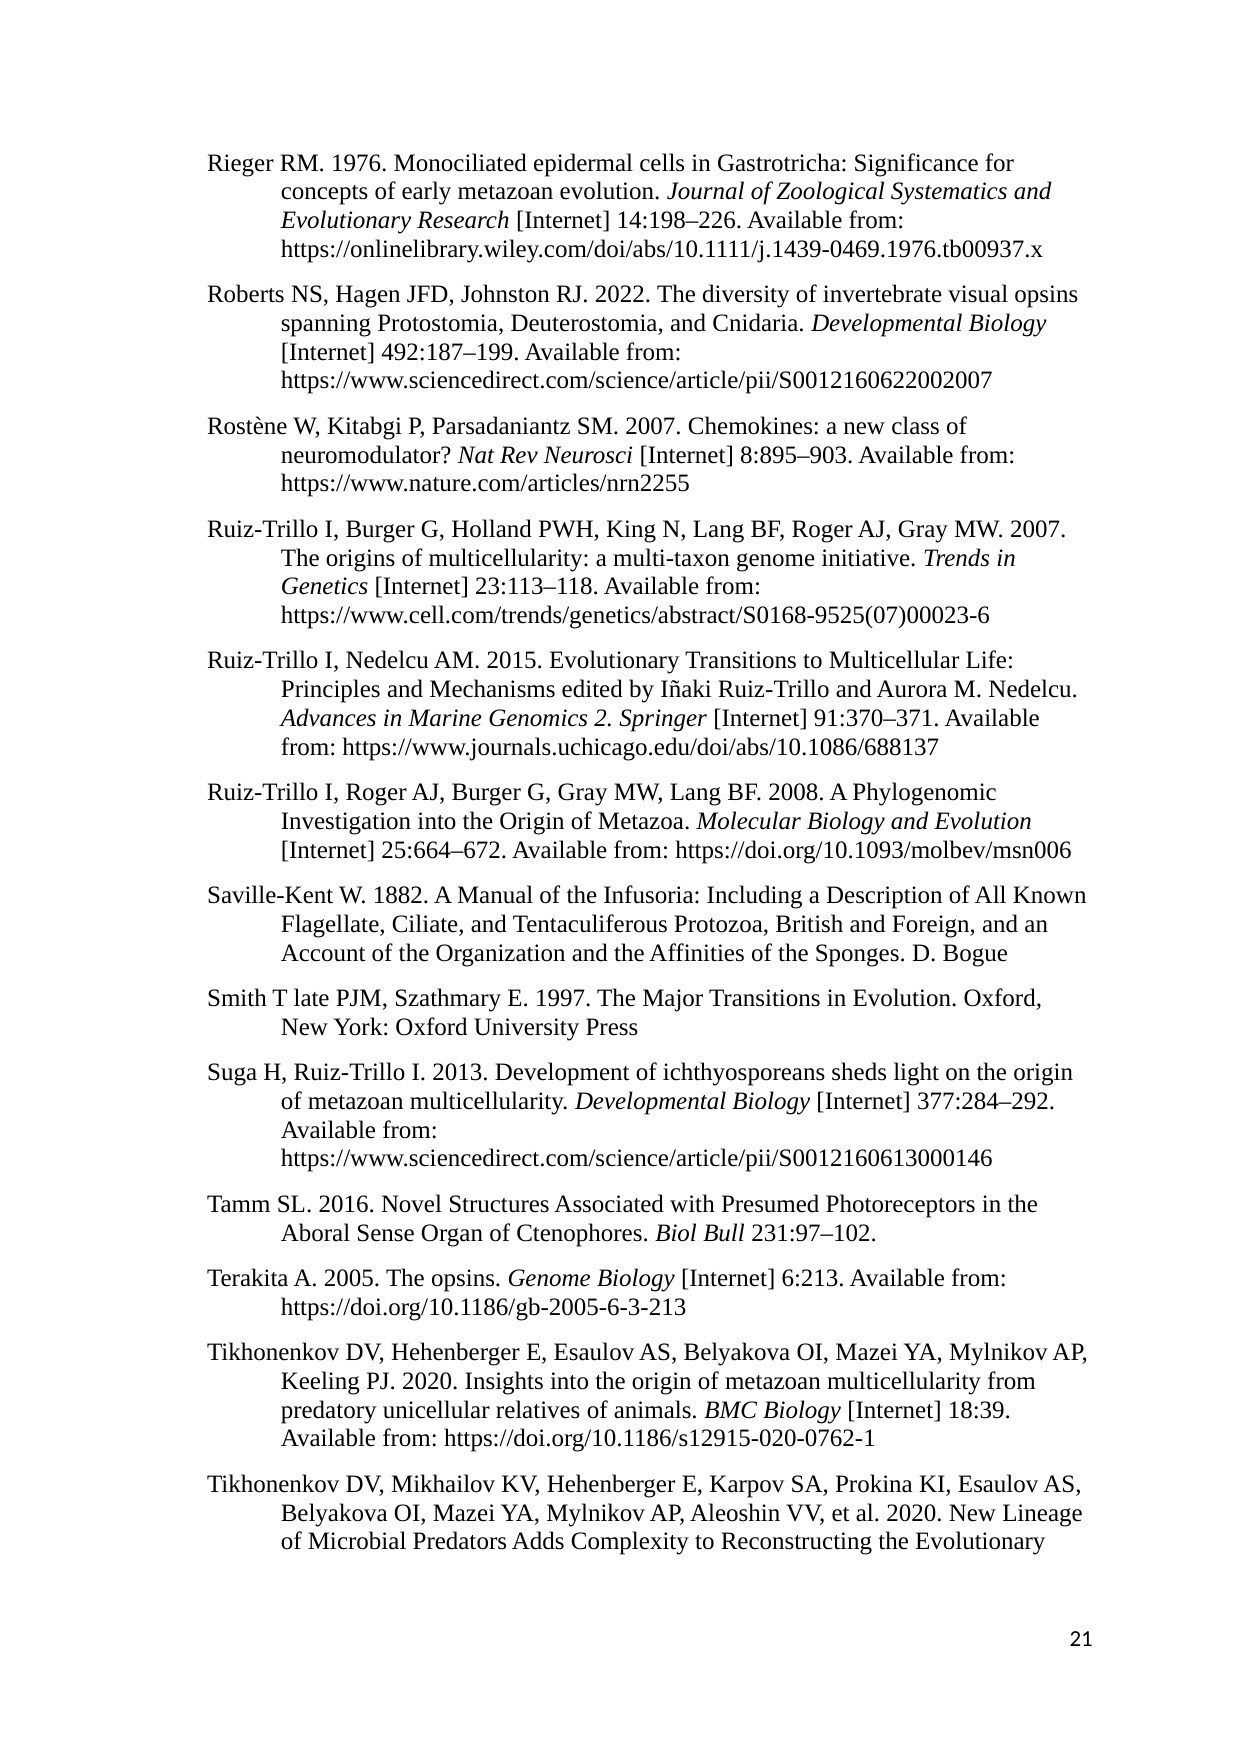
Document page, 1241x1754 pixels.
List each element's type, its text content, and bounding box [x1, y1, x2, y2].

text Suga H, Ruiz-Trillo I. 2013. Development of ichthyosporeans sheds light on the origin of metazoan multicellularity. Developmental Biology [Internet] 377:284–292. Available from: https://www.sciencedirect.com/science/article/pii/S0012160613000146 [207, 1057, 1092, 1172]
text Rostène W, Kitabgi P, Parsadaniantz SM. 2007. Chemokines: a new class of neuromodulator? Nat Rev Neurosci [Internet] 8:895–903. Available from: https://www.nature.com/articles/nrn2255 [207, 411, 1092, 497]
text Ruiz-Trillo I, Roger AJ, Burger G, Gray MW, Lang BF. 2008. A Phylogenomic Investigation into the Origin of Metazoa. Molecular Biology and Evolution [Internet] 25:664–672. Available from: https://doi.org/10.1093/molbev/msn006 [207, 777, 1092, 863]
text Rieger RM. 1976. Monociliated epidermal cells in Gastrotricha: Significance for concepts of early metazoan evolution. Journal of Zoological Systematics and Evolutionary Research [Internet] 14:198–226. Available from: https://onlinelibrary.wiley.com/doi/abs/10.1111/j.1439-0469.1976.tb00937.x [207, 148, 1092, 263]
text Saville-Kent W. 1882. A Manual of the Infusoria: Including a Description of All Known Flagellate, Ciliate, and Tentaculiferous Protozoa, British and Foreign, and an Account of the Organization and the Affinities of the Sponges. D. Bogue [207, 880, 1092, 966]
text Terakita A. 2005. The opsins. Genome Biology [Internet] 6:213. Available from: https://doi.org/10.1186/gb-2005-6-3-213 [207, 1263, 1092, 1321]
text Smith T late PJM, Szathmary E. 1997. The Major Transitions in Evolution. Oxford, New York: Oxford University Press [207, 983, 1092, 1041]
text Ruiz-Trillo I, Burger G, Holland PWH, King N, Lang BF, Roger AJ, Gray MW. 2007. The origins of multicellularity: a multi-taxon genome initiative. Trends in Genetics [Internet] 23:113–118. Available from: https://www.cell.com/trends/genetics/abstract/S0168-9525(07)00023-6 [207, 514, 1092, 629]
text Tikhonenkov DV, Hehenberger E, Esaulov AS, Belyakova OI, Mazei YA, Mylnikov AP, Keeling PJ. 2020. Insights into the origin of metazoan multicellularity from predatory unicellular relatives of animals. BMC Biology [Internet] 18:39. Available from: https://doi.org/10.1186/s12915-020-0762-1 [207, 1337, 1092, 1452]
text Roberts NS, Hagen JFD, Johnston RJ. 2022. The diversity of invertebrate visual opsins spanning Protostomia, Deuterostomia, and Cnidaria. Developmental Biology [Internet] 492:187–199. Available from: https://www.sciencedirect.com/science/article/pii/S0012160622002007 [207, 279, 1092, 394]
text Ruiz-Trillo I, Nedelcu AM. 2015. Evolutionary Transitions to Multicellular Life: Principles and Mechanisms edited by Iñaki Ruiz-Trillo and Aurora M. Nedelcu. Advances in Marine Genomics 2. Springer [Internet] 91:370–371. Available from: https://www.journals.uchicago.edu/doi/abs/10.1086/688137 [207, 646, 1092, 761]
text Tamm SL. 2016. Novel Structures Associated with Presumed Photoreceptors in the Aboral Sense Organ of Ctenophores. Biol Bull 231:97–102. [207, 1189, 1092, 1246]
